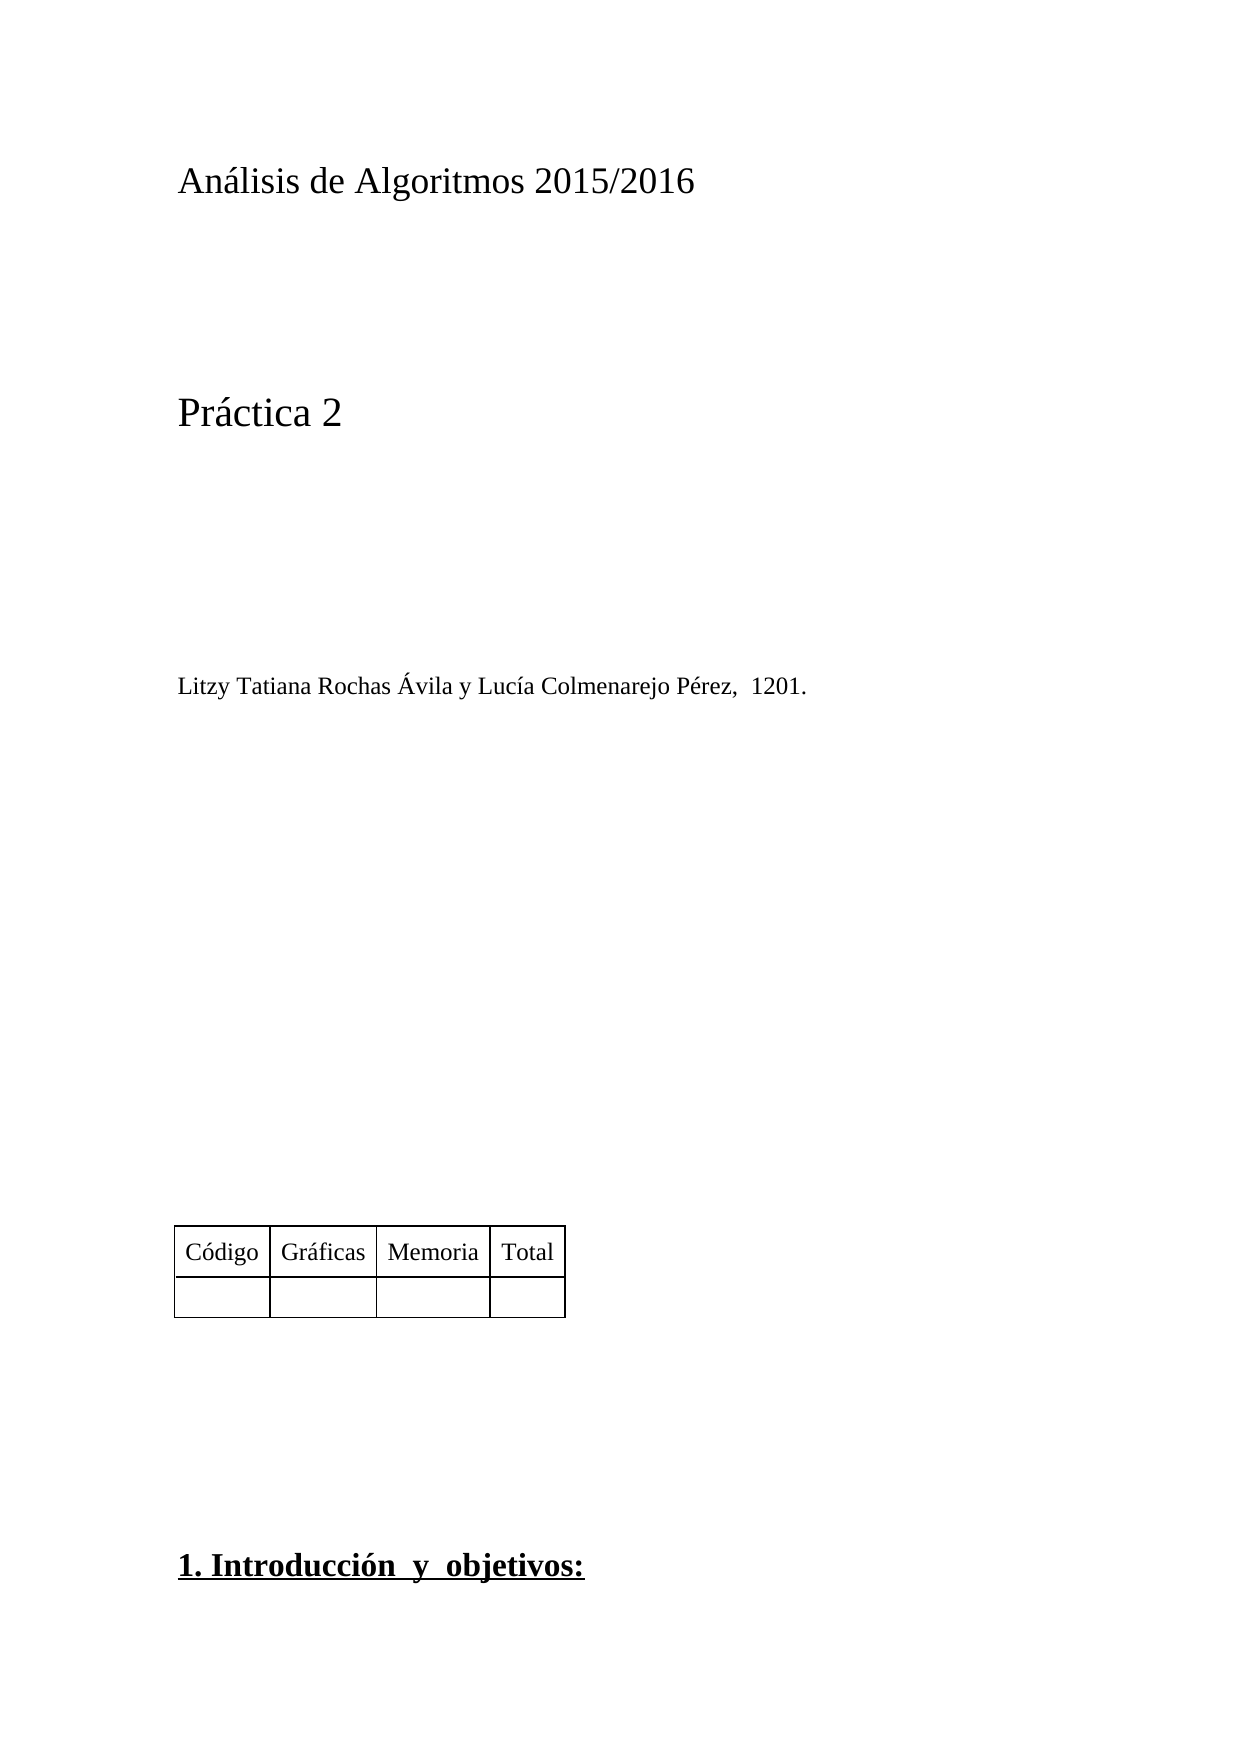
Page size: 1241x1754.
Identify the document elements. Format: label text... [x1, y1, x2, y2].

table_cell [271, 1278, 376, 1317]
text Práctica 2 [177, 387, 1063, 435]
table_header Código [175, 1227, 269, 1276]
table_header Total [491, 1227, 564, 1276]
text Litzy Tatiana Rochas Ávila y Lucía Colmenarejo Pérez, 1201. [177, 671, 1063, 700]
text Análisis de Algoritmos 2015/2016 [177, 158, 1063, 201]
table_header Gráficas [271, 1227, 376, 1276]
table_cell [175, 1277, 269, 1317]
table_cell [491, 1278, 564, 1317]
table_header Memoria [377, 1227, 489, 1276]
text 1. Introducción y objetivos: [177, 1545, 1063, 1583]
table_cell [377, 1278, 489, 1317]
